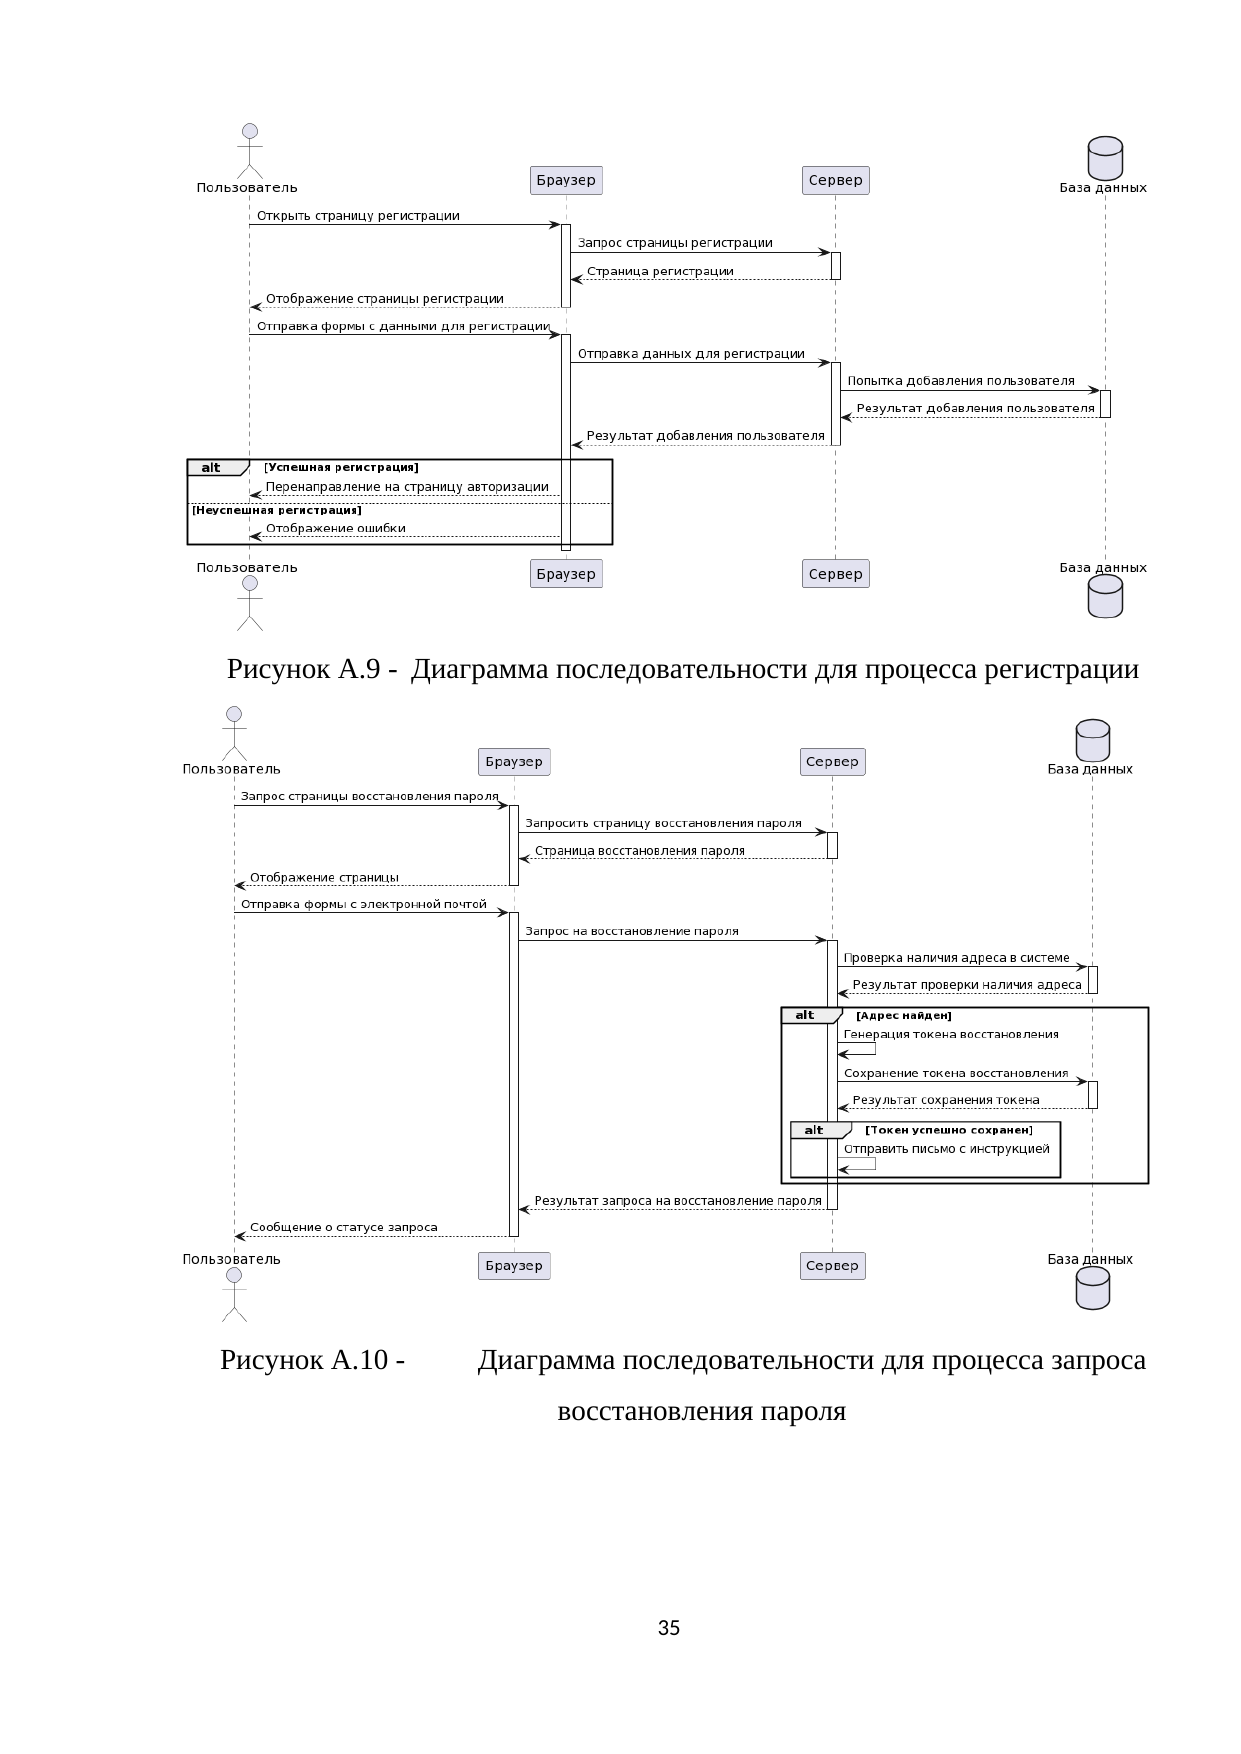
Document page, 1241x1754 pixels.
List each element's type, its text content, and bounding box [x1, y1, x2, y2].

picture [177, 118, 1152, 635]
picture [177, 701, 1152, 1326]
text Диаграмма последовательности для процесса запроса восстановления пароля [215, 1342, 1152, 1426]
text Диаграмма последовательности для процесса регистрации [215, 652, 1152, 685]
